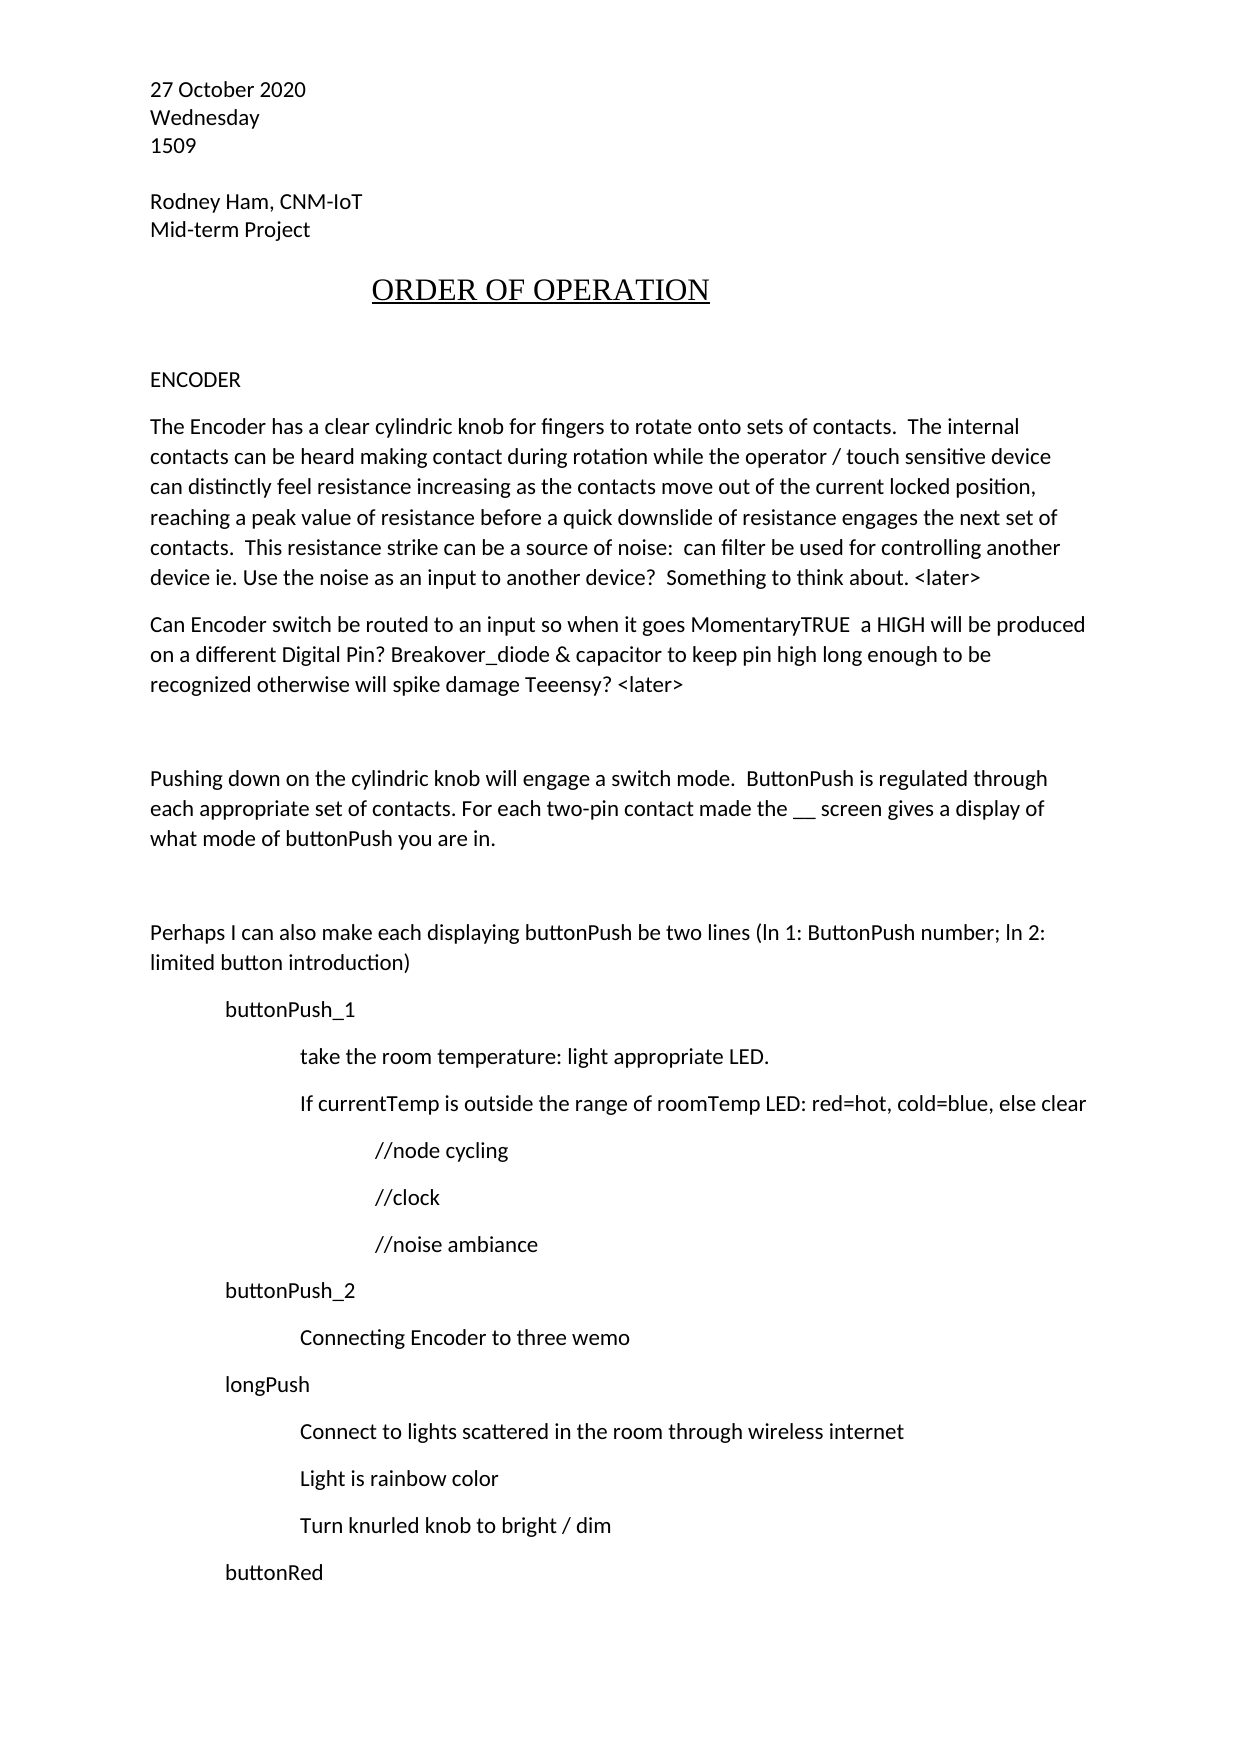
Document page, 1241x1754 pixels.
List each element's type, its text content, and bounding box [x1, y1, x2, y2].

text Pushing down on the cylindric knob will engage a switch mode. ButtonPush is regulated through each appropriate set of contacts. For each two-pin contact made the __ screen gives a display of what mode of buttonPush you are in. [150, 764, 1090, 853]
text Can Encoder switch be routed to an input so when it goes MomentaryTRUE a HIGH will be produced on a different Digital Pin? Breakover_diode & capacitor to keep pin high long enough to be recognized otherwise will spike damage Teeensy? <later> [150, 610, 1090, 698]
text //node cycling [150, 1136, 1090, 1164]
text buttonPush_2 [150, 1277, 1090, 1305]
text Turn knurled knob to bright / dim [150, 1511, 1090, 1539]
text buttonPush_1 [150, 995, 1090, 1023]
text Connecting Encoder to three wemo [150, 1323, 1090, 1352]
text Perhaps I can also make each displaying buttonPush be two lines (ln 1: ButtonPush number; ln 2: limited button introduction) [150, 918, 1090, 977]
text buttonRed [150, 1558, 1090, 1586]
text ENCODER [150, 365, 1090, 393]
text //noise ambiance [150, 1230, 1090, 1258]
text //clock [150, 1183, 1090, 1211]
text The Encoder has a clear cylindric knob for fingers to rotate onto sets of contacts. The internal contacts can be heard making contact during rotation while the operator / touch sensitive device can distinctly feel resistance increasing as the contacts move out of the current locked position, reaching a peak value of resistance before a quick downslide of resistance engages the next set of contacts. This resistance strike can be a source of noise: can filter be used for controlling another device ie. Use the noise as an input to another device? Something to think about. <later> [150, 412, 1090, 591]
text Light is rainbow color [150, 1464, 1090, 1492]
text If currentTemp is outside the range of roomTemp LED: red=hot, cold=blue, else clear [150, 1089, 1090, 1117]
text take the room temperature: light appropriate LED. [150, 1042, 1090, 1070]
subtitle ORDER OF OPERATION [371, 271, 1090, 307]
text Connect to lights scattered in the room through wireless internet [150, 1417, 1090, 1445]
text longPush [150, 1370, 1090, 1398]
